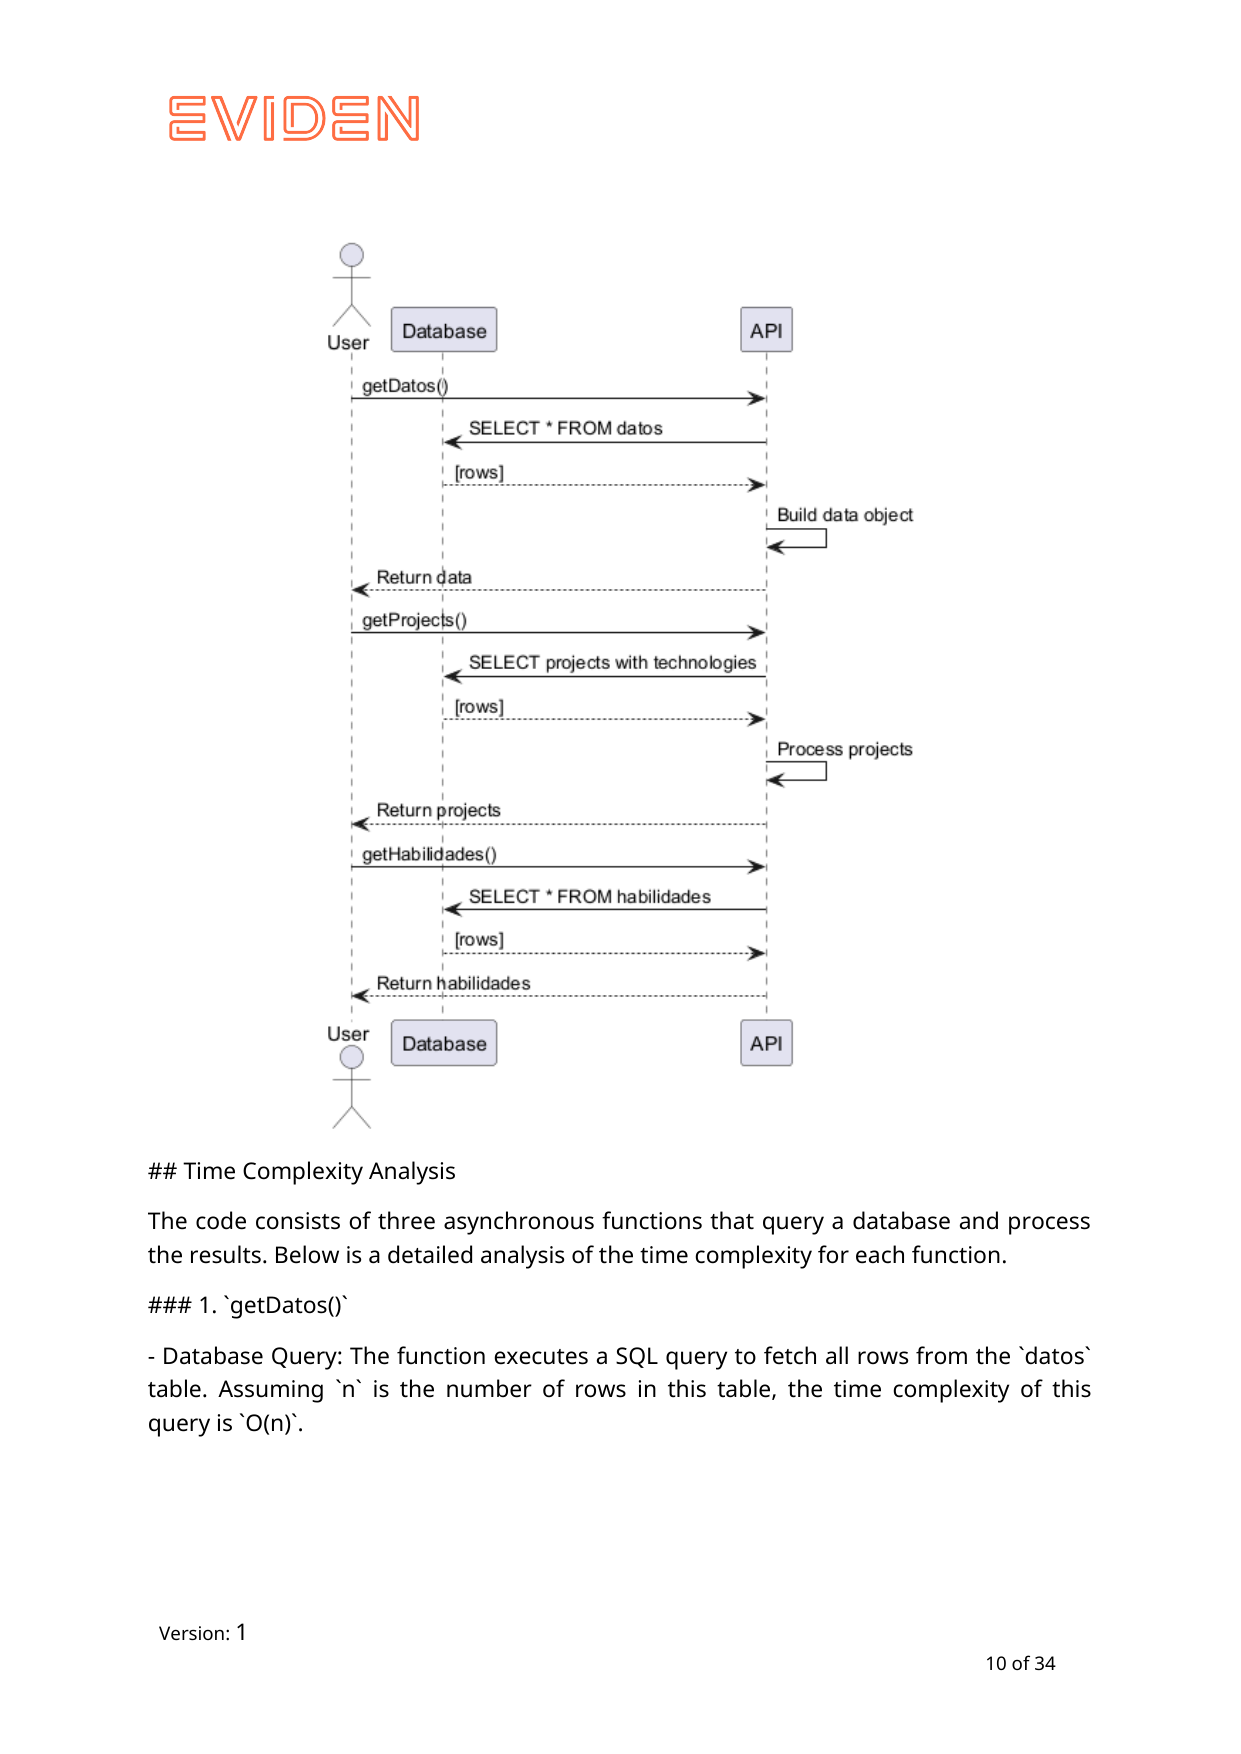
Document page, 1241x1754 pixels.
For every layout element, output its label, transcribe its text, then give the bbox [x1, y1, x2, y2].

text ## Time Complexity Analysis [148, 1155, 1093, 1186]
text The code consists of three asynchronous functions that query a database and process the results. Below is a detailed analysis of the time complexity for each function. [148, 1205, 1093, 1270]
picture [147, 73, 441, 163]
text ### 1. `getDatos()` [148, 1289, 1093, 1321]
text - Database Query: The function executes a SQL query to fetch all rows from the `datos` table. Assuming `n` is the number of rows in this table, the time complexity of this query is `O(n)`. [148, 1340, 1093, 1438]
picture [320, 236, 920, 1136]
